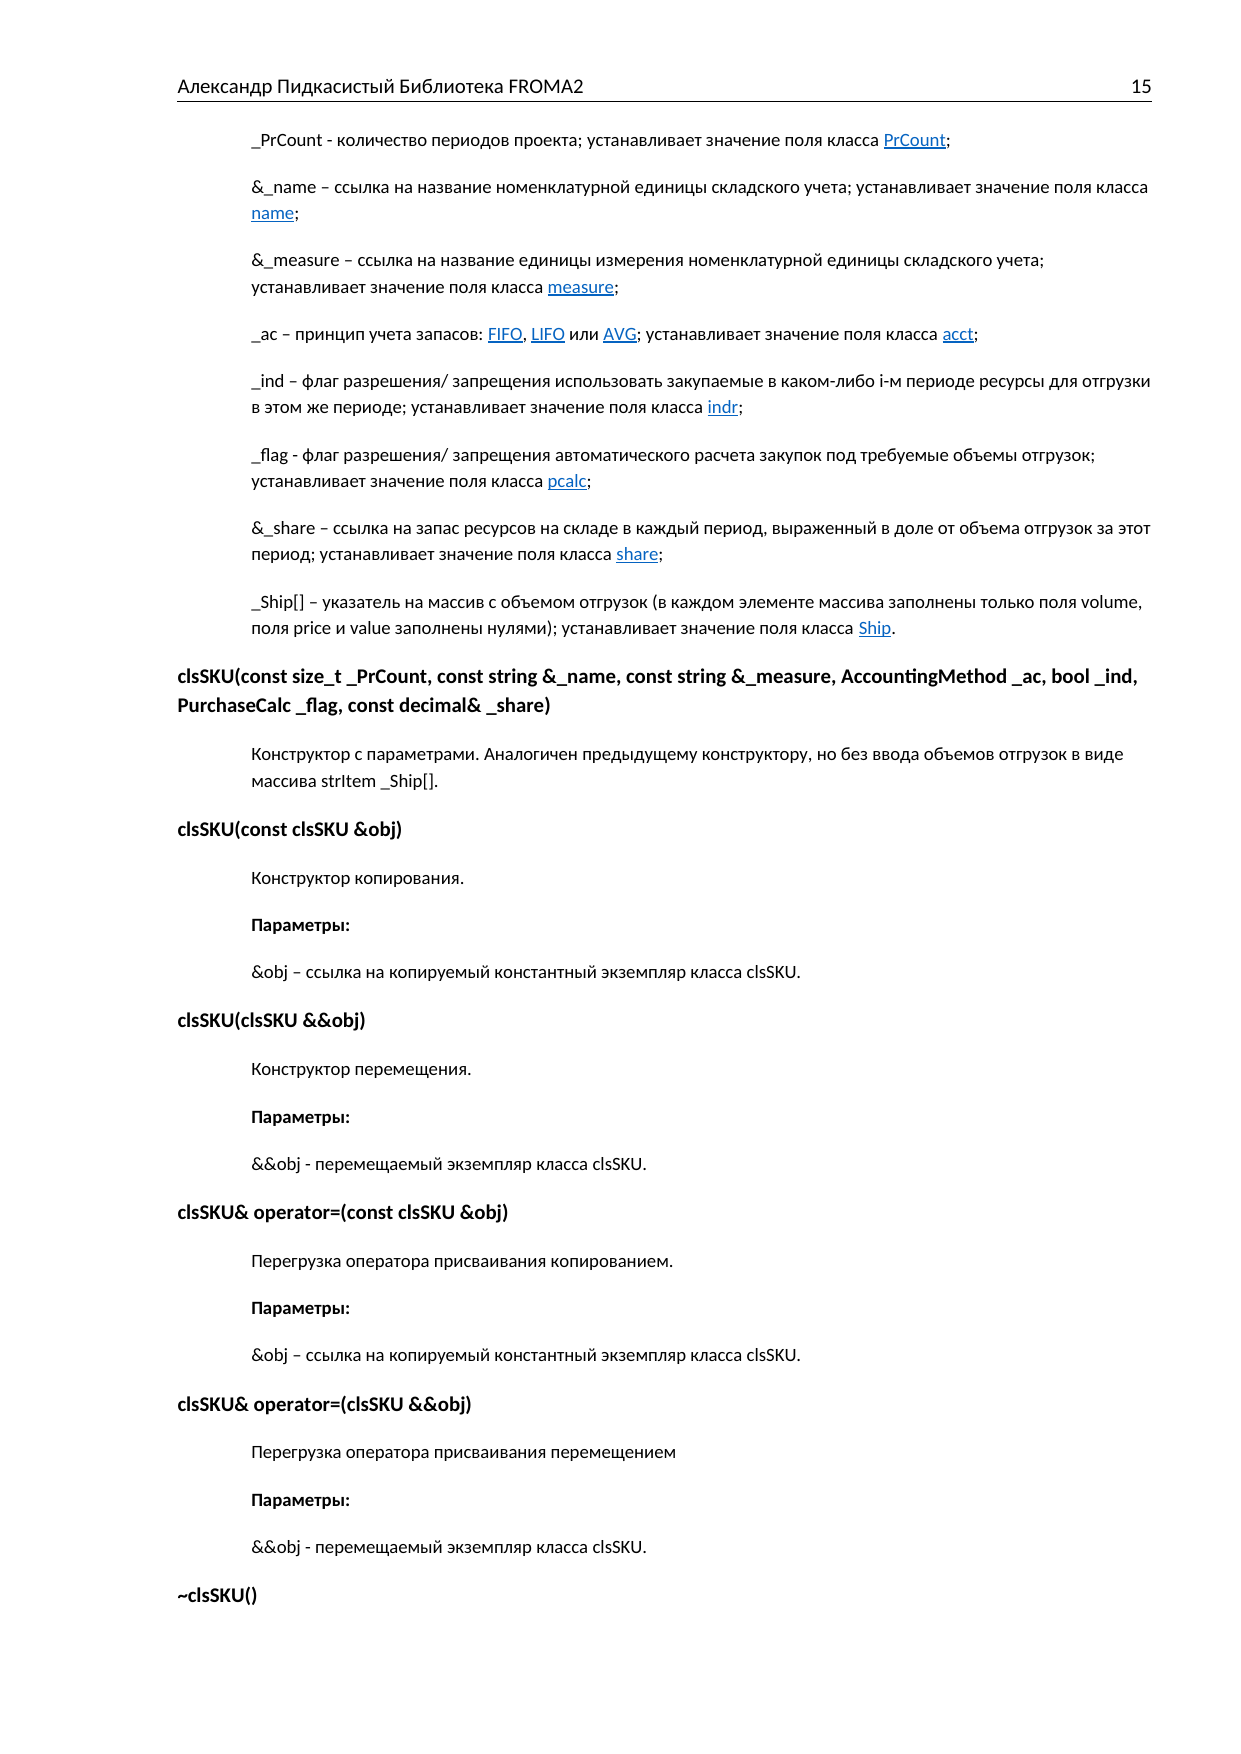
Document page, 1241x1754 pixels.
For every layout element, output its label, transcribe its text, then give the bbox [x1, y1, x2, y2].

text clsSKU& operator=(clsSKU &&obj) [177, 1391, 1152, 1416]
text Параметры: [251, 1488, 1152, 1511]
text Перегрузка оператора присваивания копированием. [251, 1249, 1152, 1272]
text Параметры: [251, 913, 1152, 936]
text clsSKU& operator=(const clsSKU &obj) [177, 1199, 1152, 1224]
text &_measure – ссылка на название единицы измерения номенклатурной единицы складского учета; устанавливает значение поля класса measure; [251, 248, 1152, 298]
text _ac – принцип учета запасов: FIFO, LIFO или AVG; устанавливает значение поля класса acct; [251, 322, 1152, 345]
text Параметры: [251, 1296, 1152, 1319]
text &obj – ссылка на копируемый константный экземпляр класса clsSKU. [251, 960, 1152, 983]
text Перегрузка оператора присваивания перемещением [251, 1441, 1152, 1464]
text Конструктор копирования. [251, 866, 1152, 889]
text ~clsSKU() [177, 1582, 1152, 1608]
text _ind – флаг разрешения/ запрещения использовать закупаемые в каком-либо i-м периоде ресурсы для отгрузки в этом же периоде; устанавливает значение поля класса indr; [251, 369, 1152, 418]
text &obj – ссылка на копируемый константный экземпляр класса clsSKU. [251, 1343, 1152, 1366]
text _PrCount - количество периодов проекта; устанавливает значение поля класса PrCount; [251, 128, 1152, 151]
text Конструктор перемещения. [251, 1058, 1152, 1081]
text &&obj - перемещаемый экземпляр класса clsSKU. [251, 1152, 1152, 1175]
text clsSKU(clsSKU &&obj) [177, 1008, 1152, 1033]
text Параметры: [251, 1105, 1152, 1128]
text clsSKU(const clsSKU &obj) [177, 816, 1152, 841]
text _flag - флаг разрешения/ запрещения автоматического расчета закупок под требуемые объемы отгрузок; устанавливает значение поля класса pcalc; [251, 443, 1152, 492]
text &_name – ссылка на название номенклатурной единицы складского учета; устанавливает значение поля класса name; [251, 175, 1152, 224]
text clsSKU(const size_t _PrCount, const string &_name, const string &_measure, AccountingMethod _ac, bool _ind, PurchaseCalc _flag, const decimal& _share) [177, 663, 1152, 718]
text _Ship[] – указатель на массив с объемом отгрузок (в каждом элементе массива заполнены только поля volume, поля price и value заполнены нулями); устанавливает значение поля класса Ship. [251, 590, 1152, 639]
text &_share – ссылка на запас ресурсов на складе в каждый период, выраженный в доле от объема отгрузок за этот период; устанавливает значение поля класса share; [251, 516, 1152, 566]
text &&obj - перемещаемый экземпляр класса clsSKU. [251, 1535, 1152, 1558]
text Конструктор с параметрами. Аналогичен предыдущему конструктору, но без ввода объемов отгрузок в виде массива strItem _Ship[]. [251, 742, 1152, 792]
